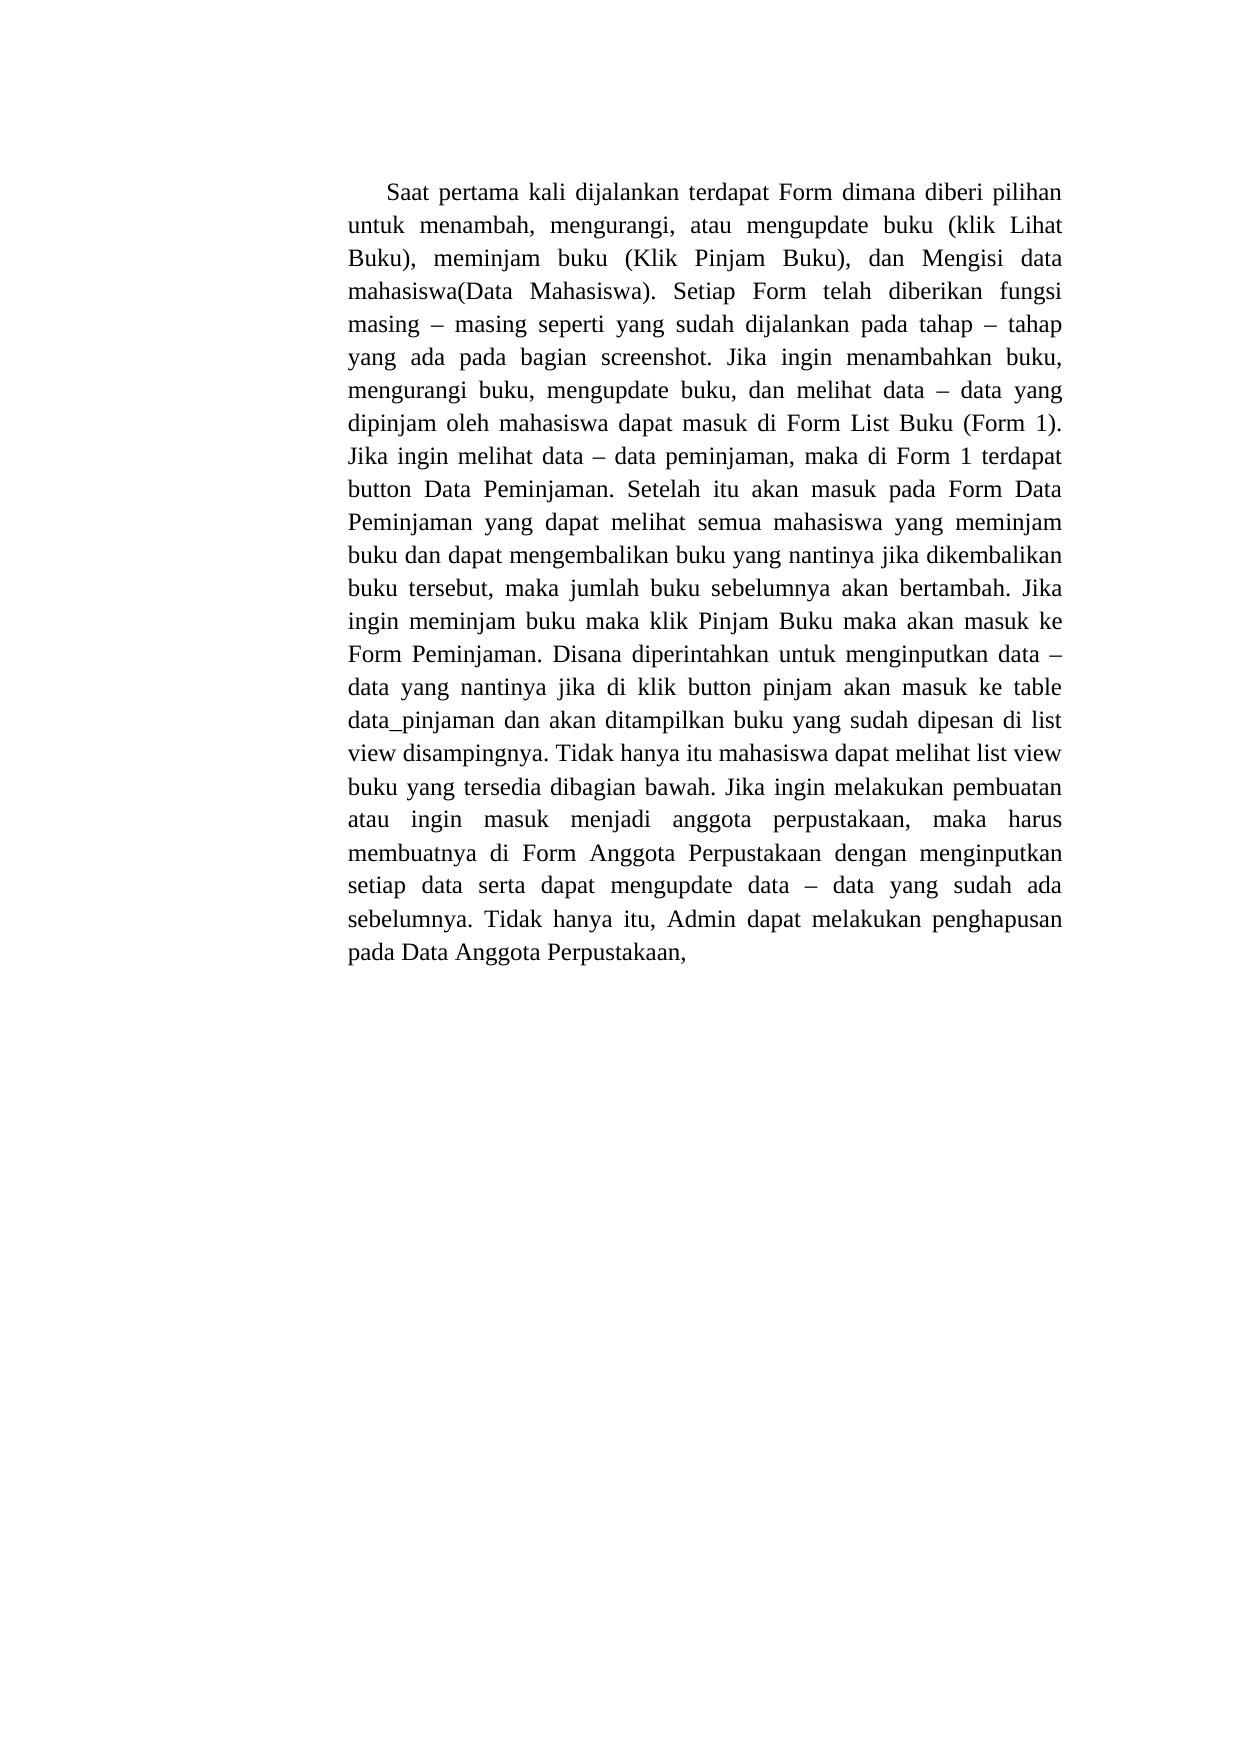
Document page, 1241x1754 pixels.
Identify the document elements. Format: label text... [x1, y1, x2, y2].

text Saat pertama kali dijalankan terdapat Form dimana diberi pilihan untuk menambah, mengurangi, atau mengupdate buku (klik Lihat Buku), meminjam buku (Klik Pinjam Buku), dan Mengisi data mahasiswa(Data Mahasiswa). Setiap Form telah diberikan fungsi masing – masing seperti yang sudah dijalankan pada tahap – tahap yang ada pada bagian screenshot. Jika ingin menambahkan buku, mengurangi buku, mengupdate buku, dan melihat data – data yang dipinjam oleh mahasiswa dapat masuk di Form List Buku (Form 1). Jika ingin melihat data – data peminjaman, maka di Form 1 terdapat button Data Peminjaman. Setelah itu akan masuk pada Form Data Peminjaman yang dapat melihat semua mahasiswa yang meminjam buku dan dapat mengembalikan buku yang nantinya jika dikembalikan buku tersebut, maka jumlah buku sebelumnya akan bertambah. Jika ingin meminjam buku maka klik Pinjam Buku maka akan masuk ke Form Peminjaman. Disana diperintahkan untuk menginputkan data – data yang nantinya jika di klik button pinjam akan masuk ke table data_pinjaman dan akan ditampilkan buku yang sudah dipesan di list view disampingnya. Tidak hanya itu mahasiswa dapat melihat list view buku yang tersedia dibagian bawah. Jika ingin melakukan pembuatan atau ingin masuk menjadi anggota perpustakaan, maka harus membuatnya di Form Anggota Perpustakaan dengan menginputkan setiap data serta dapat mengupdate data – data yang sudah ada sebelumnya. Tidak hanya itu, Admin dapat melakukan penghapusan pada Data Anggota Perpustakaan, [348, 177, 1063, 965]
